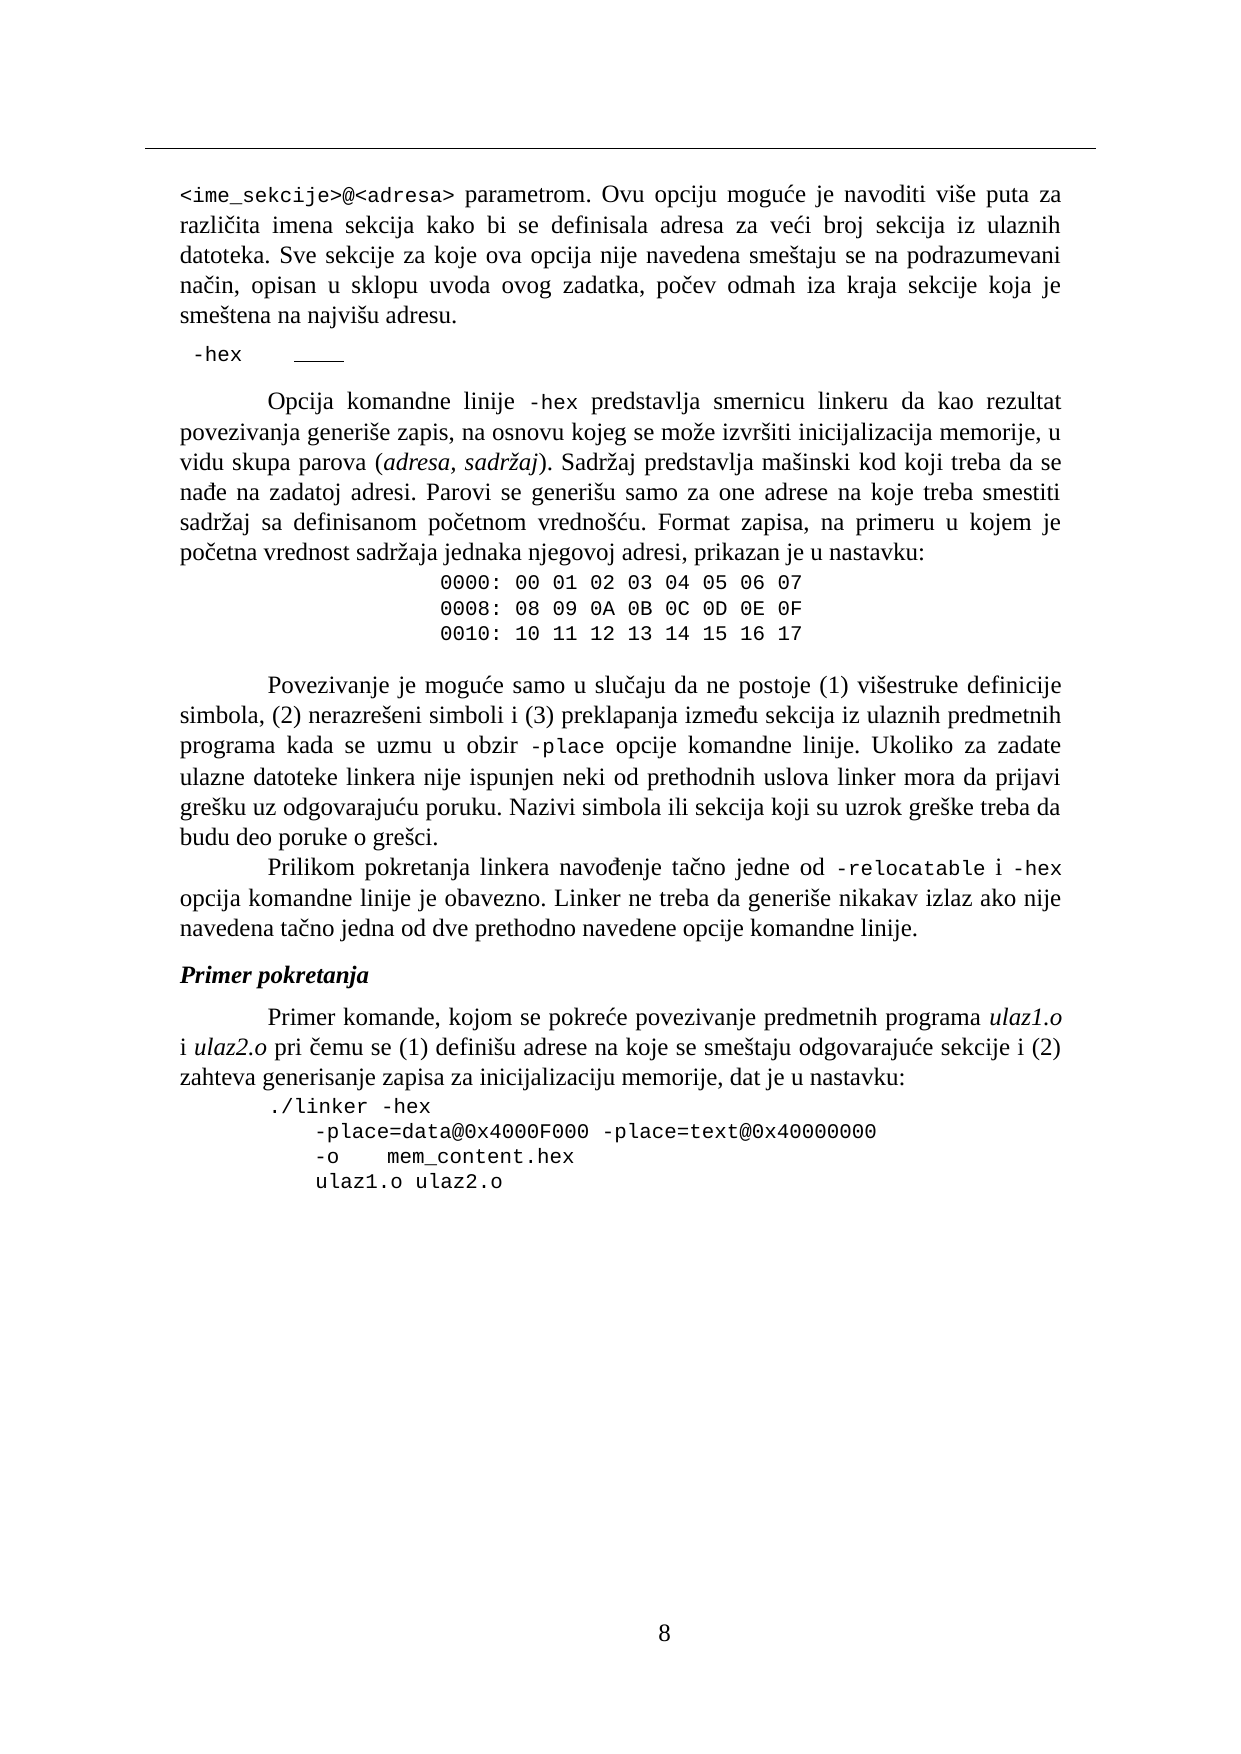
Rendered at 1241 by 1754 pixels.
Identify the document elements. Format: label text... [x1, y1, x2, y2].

text -place=data@0x4000F000 -place=text@0x40000000 [314, 1121, 989, 1145]
text Primer komande, kojom se pokreće povezivanje predmetnih programa ulaz1.o i ulaz2.o pri čemu se (1) definišu adrese na koje se smeštaju odgovarajuće sekcije i (2) zahteva generisanje zapisa za inicijalizaciju memorije, dat je u nastavku: [179, 1002, 1062, 1091]
text Prilikom pokretanja linkera navođenje tačno jedne od -relocatable i -hex opcija komandne linije je obavezno. Linker ne treba da generiše nikakav izlaz ako nije navedena tačno jedna od dve prethodno navedene opcije komandne linije. [179, 852, 1062, 942]
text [179, 179, 1062, 329]
text 0010: 10 11 12 13 14 15 16 17 [149, 623, 1093, 647]
text 0000: 00 01 02 03 04 05 06 07 [149, 572, 1093, 596]
text Povezivanje je moguće samo u slučaju da ne postoje (1) višestruke definicije simbola, (2) nerazrešeni simboli i (3) preklapanja između sekcija iz ulaznih predmetnih programa kada se uzmu u obzir -place opcije komandne linije. Ukoliko za zadate ulazne datoteke linkera nije ispunjen neki od prethodnih uslova linker mora da prijavi grešku uz odgovarajuću poruku. Nazivi simbola ili sekcija koji su uzrok greške treba da budu deo poruke o grešci. [179, 670, 1062, 851]
text ./linker -hex [268, 1096, 989, 1120]
text 0008: 08 09 0A 0B 0C 0D 0E 0F [149, 598, 1093, 621]
text Opcija komandne linije -hex predstavlja smernicu linkeru da kao rezultat povezivanja generiše zapis, na osnovu kojeg se može izvršiti inicijalizacija memorije, u vidu skupa parova (adresa, sadržaj). Sadržaj predstavlja mašinski kod koji treba da se nađe na zadatoj adresi. Parovi se generišu samo za one adrese na koje treba smestiti sadržaj sa definisanom početnom vrednošću. Format zapisa, na primeru u kojem je početna vrednost sadržaja jednaka njegovoj adresi, prikazan je u nastavku: [179, 386, 1062, 566]
text -o mem_content.hex ulaz1.o ulaz2.o [314, 1146, 574, 1194]
subtitle Primer pokretanja [179, 961, 1093, 989]
text -hex [179, 344, 1093, 367]
